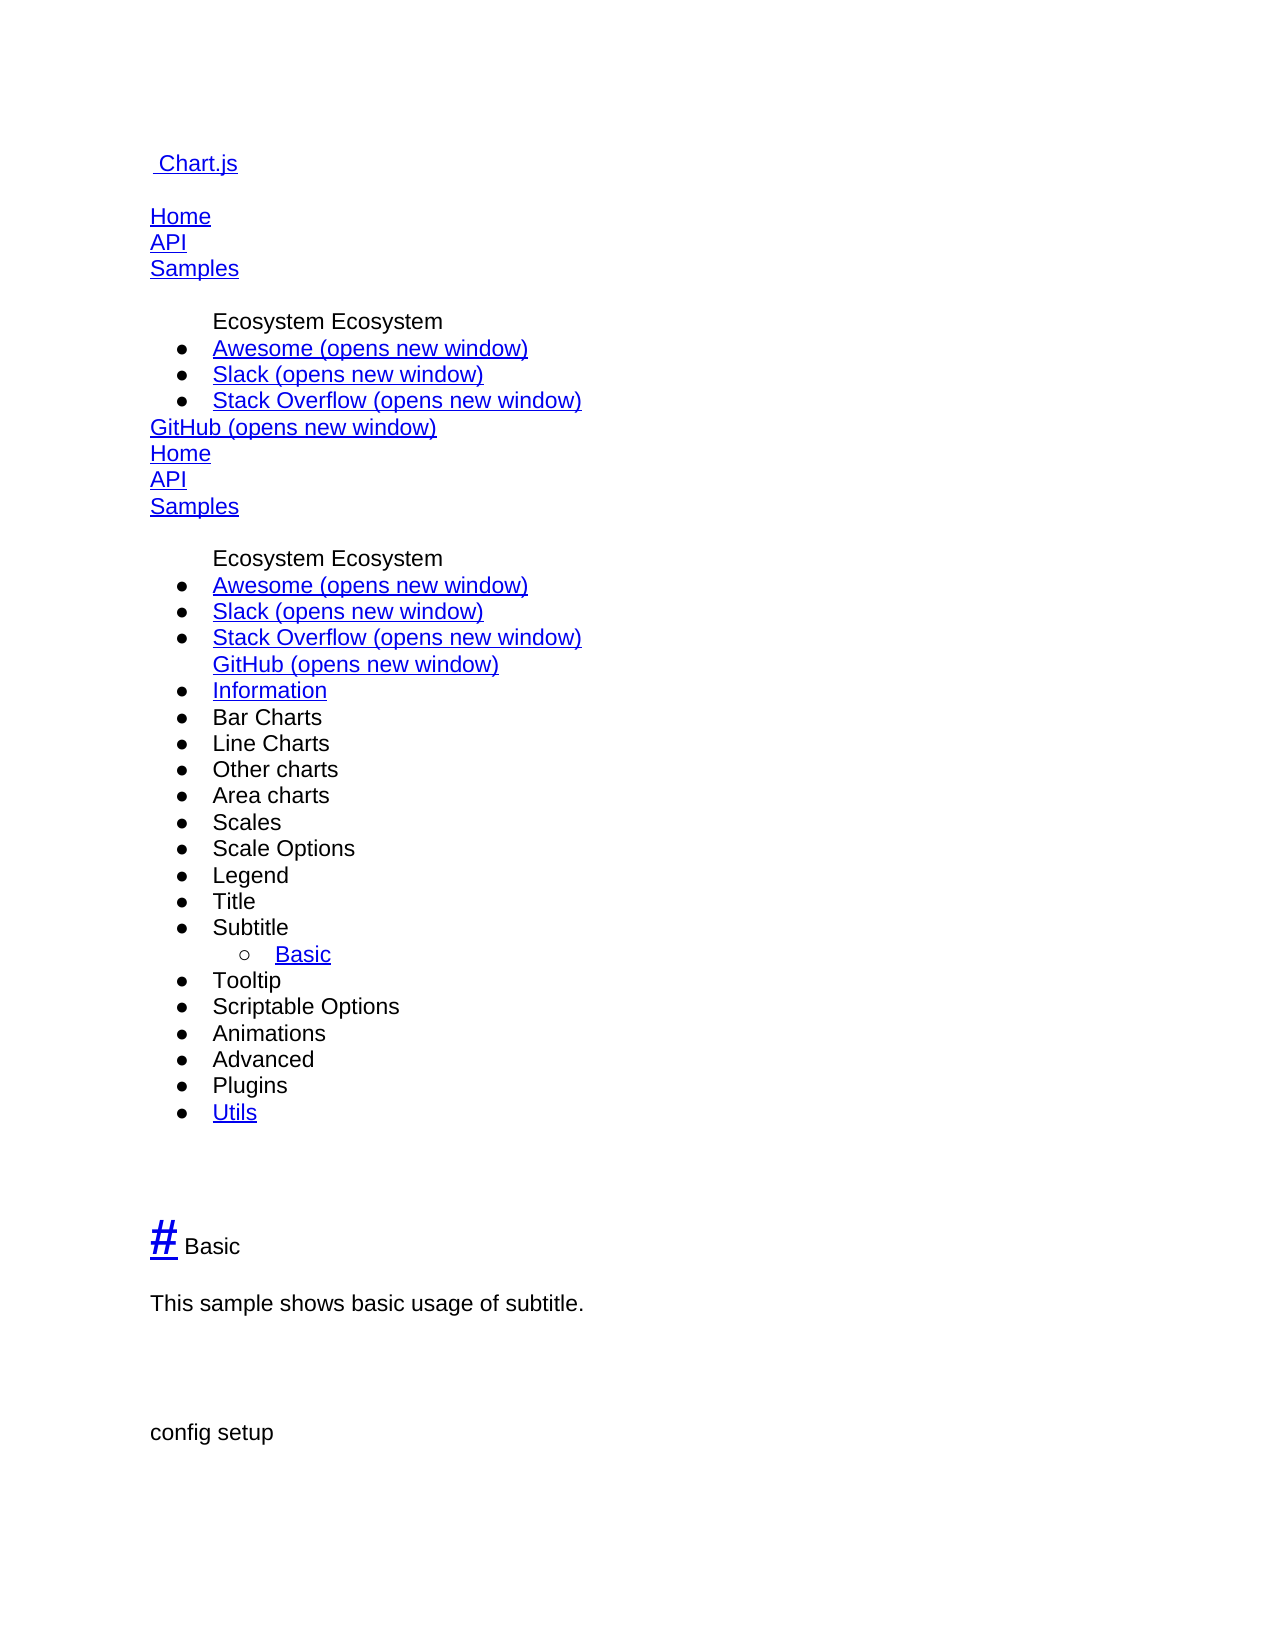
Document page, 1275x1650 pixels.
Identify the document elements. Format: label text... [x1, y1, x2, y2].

list Stack Overflow (opens new window) [175, 624, 1125, 651]
text Samples [150, 255, 1125, 282]
text config setup [150, 1419, 1125, 1445]
list Basic [237, 941, 1125, 967]
list Scale Options [175, 835, 1125, 862]
text Home [150, 440, 1125, 466]
list Slack (opens new window) [175, 598, 1125, 624]
list Awesome (opens new window) [175, 572, 1125, 598]
list Scales [175, 809, 1125, 835]
text GitHub (opens new window) [150, 413, 1125, 440]
list Title [175, 888, 1125, 914]
list Utils [175, 1099, 1125, 1125]
text # Basic [150, 1208, 1125, 1265]
list Area charts [175, 782, 1125, 809]
list Information [175, 677, 1125, 703]
list Legend [175, 862, 1125, 888]
text API [150, 229, 1125, 255]
text Chart.js [150, 150, 1125, 176]
list Scriptable Options [175, 993, 1125, 1020]
list Tooltip [175, 967, 1125, 993]
list Other charts [175, 756, 1125, 782]
list Advanced [175, 1046, 1125, 1072]
text Home [150, 203, 1125, 229]
list Subtitle [175, 914, 1125, 941]
text API [150, 466, 1125, 493]
text Samples [150, 493, 1125, 519]
list Animations [175, 1020, 1125, 1046]
text This sample shows basic usage of subtitle. [150, 1290, 1125, 1316]
text Ecosystem Ecosystem [212, 308, 1125, 334]
list Line Charts [175, 730, 1125, 756]
list Plugins [175, 1072, 1125, 1099]
list Awesome (opens new window) [175, 334, 1125, 361]
list Slack (opens new window) [175, 361, 1125, 387]
text GitHub (opens new window) [212, 651, 1125, 677]
list Stack Overflow (opens new window) [175, 387, 1125, 413]
list Bar Charts [175, 703, 1125, 730]
text Ecosystem Ecosystem [212, 545, 1125, 572]
